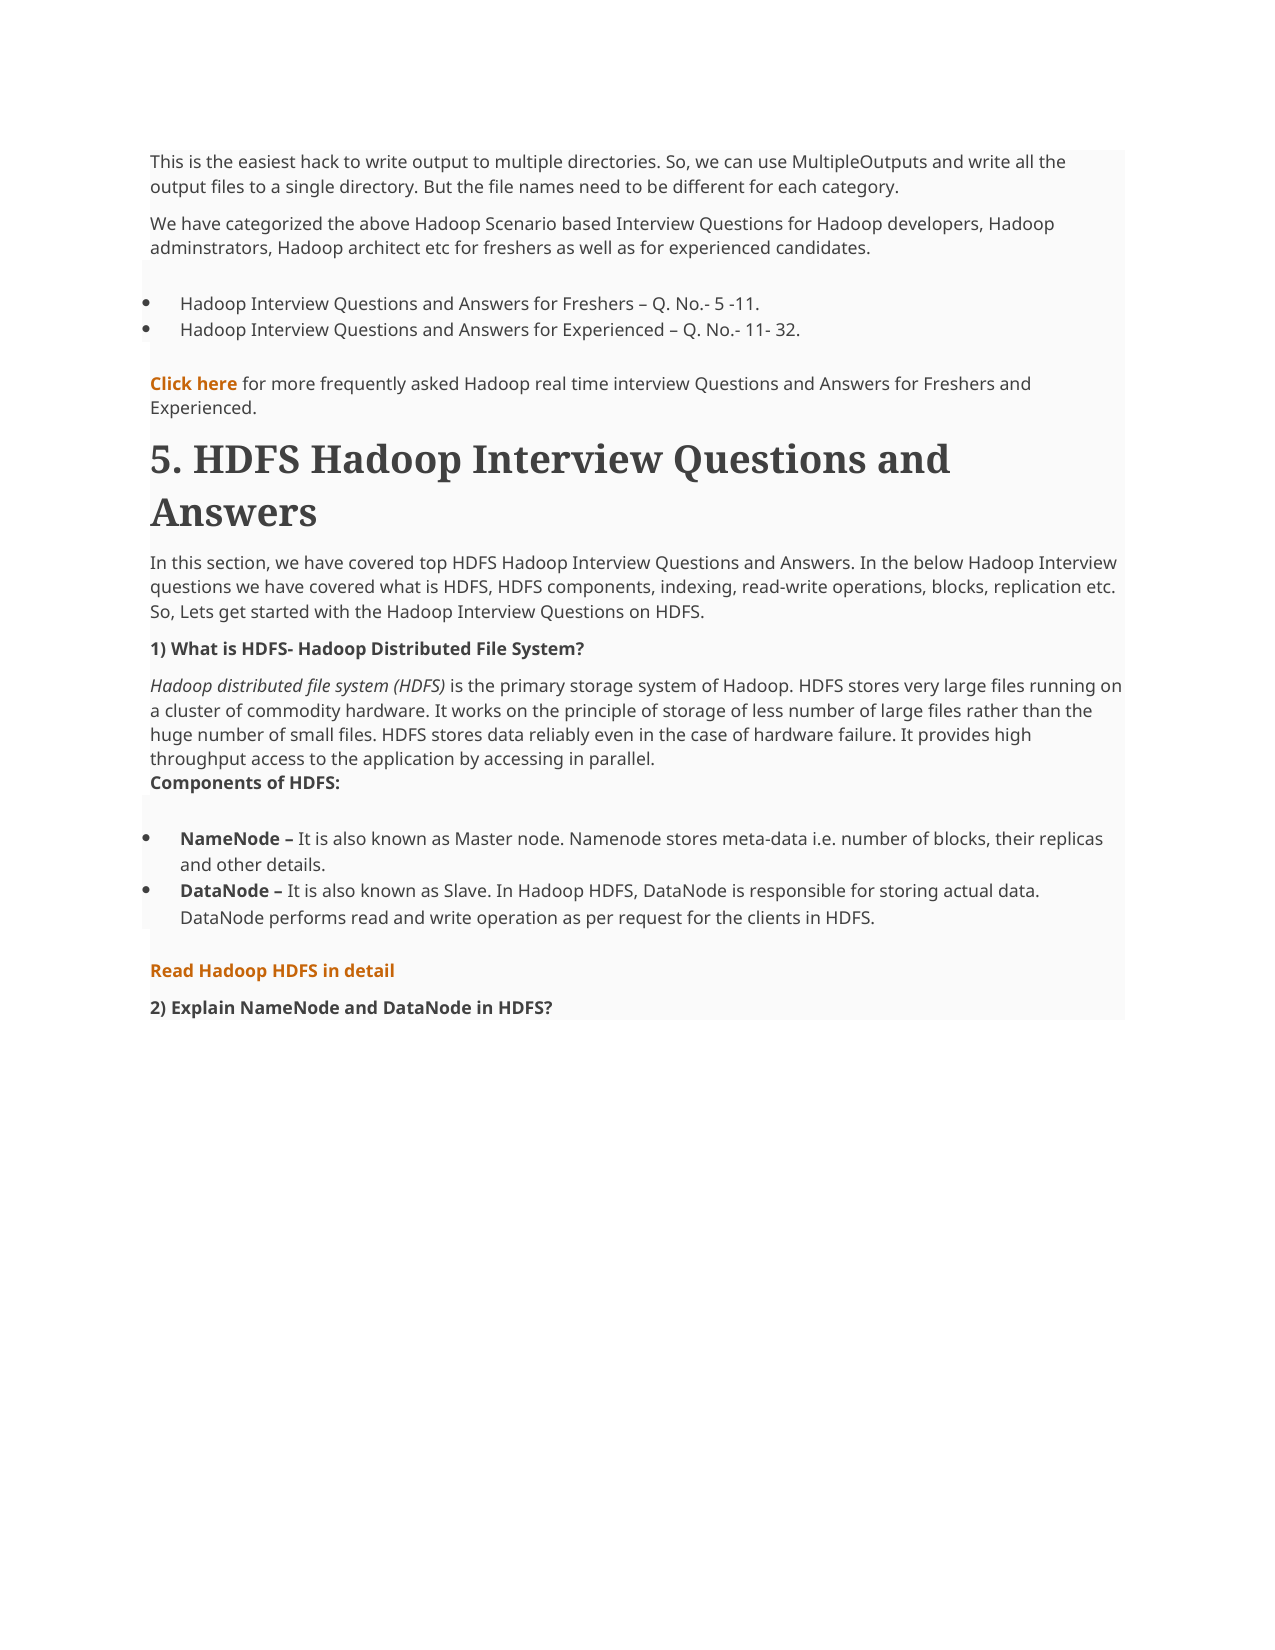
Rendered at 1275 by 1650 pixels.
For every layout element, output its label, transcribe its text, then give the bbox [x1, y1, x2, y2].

list DataNode – It is also known as Slave. In Hadoop HDFS, DataNode is responsible for storing actual data. DataNode performs read and write operation as per request for the clients in HDFS. [142, 877, 1125, 929]
text Click here for more frequently asked Hadoop real time interview Questions and Answers for Freshers and Experienced. [150, 371, 1125, 419]
text 2) Explain NameNode and DataNode in HDFS? [150, 996, 1125, 1020]
text We have categorized the above Hadoop Scenario based Interview Questions for Hadoop developers, Hadoop adminstrators, Hadoop architect etc for freshers as well as for experienced candidates. [150, 212, 1125, 260]
list Hadoop Interview Questions and Answers for Freshers – Q. No.- 5 -11. [142, 289, 1125, 315]
text This is the easiest hack to write output to multiple directories. So, we can use MultipleOutputs and write all the output files to a single directory. But the file names need to be different for each category. [150, 150, 1125, 198]
list Hadoop Interview Questions and Answers for Experienced – Q. No.- 11- 32. [142, 315, 1125, 342]
text In this section, we have covered top HDFS Hadoop Interview Questions and Answers. In the below Hadoop Interview questions we have covered what is HDFS, HDFS components, indexing, read-write operations, blocks, replication etc. So, Lets get started with the Hadoop Interview Questions on HDFS. [150, 551, 1125, 623]
text Hadoop distributed file system (HDFS) is the primary storage system of Hadoop. HDFS stores very large files running on a cluster of commodity hardware. It works on the principle of storage of less number of large files rather than the huge number of small files. HDFS stores data reliably even in the case of hardware failure. It provides high throughput access to the application by accessing in parallel. Components of HDFS: [150, 674, 1125, 795]
text Read Hadoop HDFS in detail [150, 958, 1125, 983]
list NameNode – It is also known as Master node. Namenode stores meta-data i.e. number of blocks, their replicas and other details. [142, 824, 1125, 877]
text 1) What is HDFS- Hadoop Distributed File System? [150, 636, 1125, 661]
text 5. HDFS Hadoop Interview Questions and Answers [150, 432, 1125, 537]
